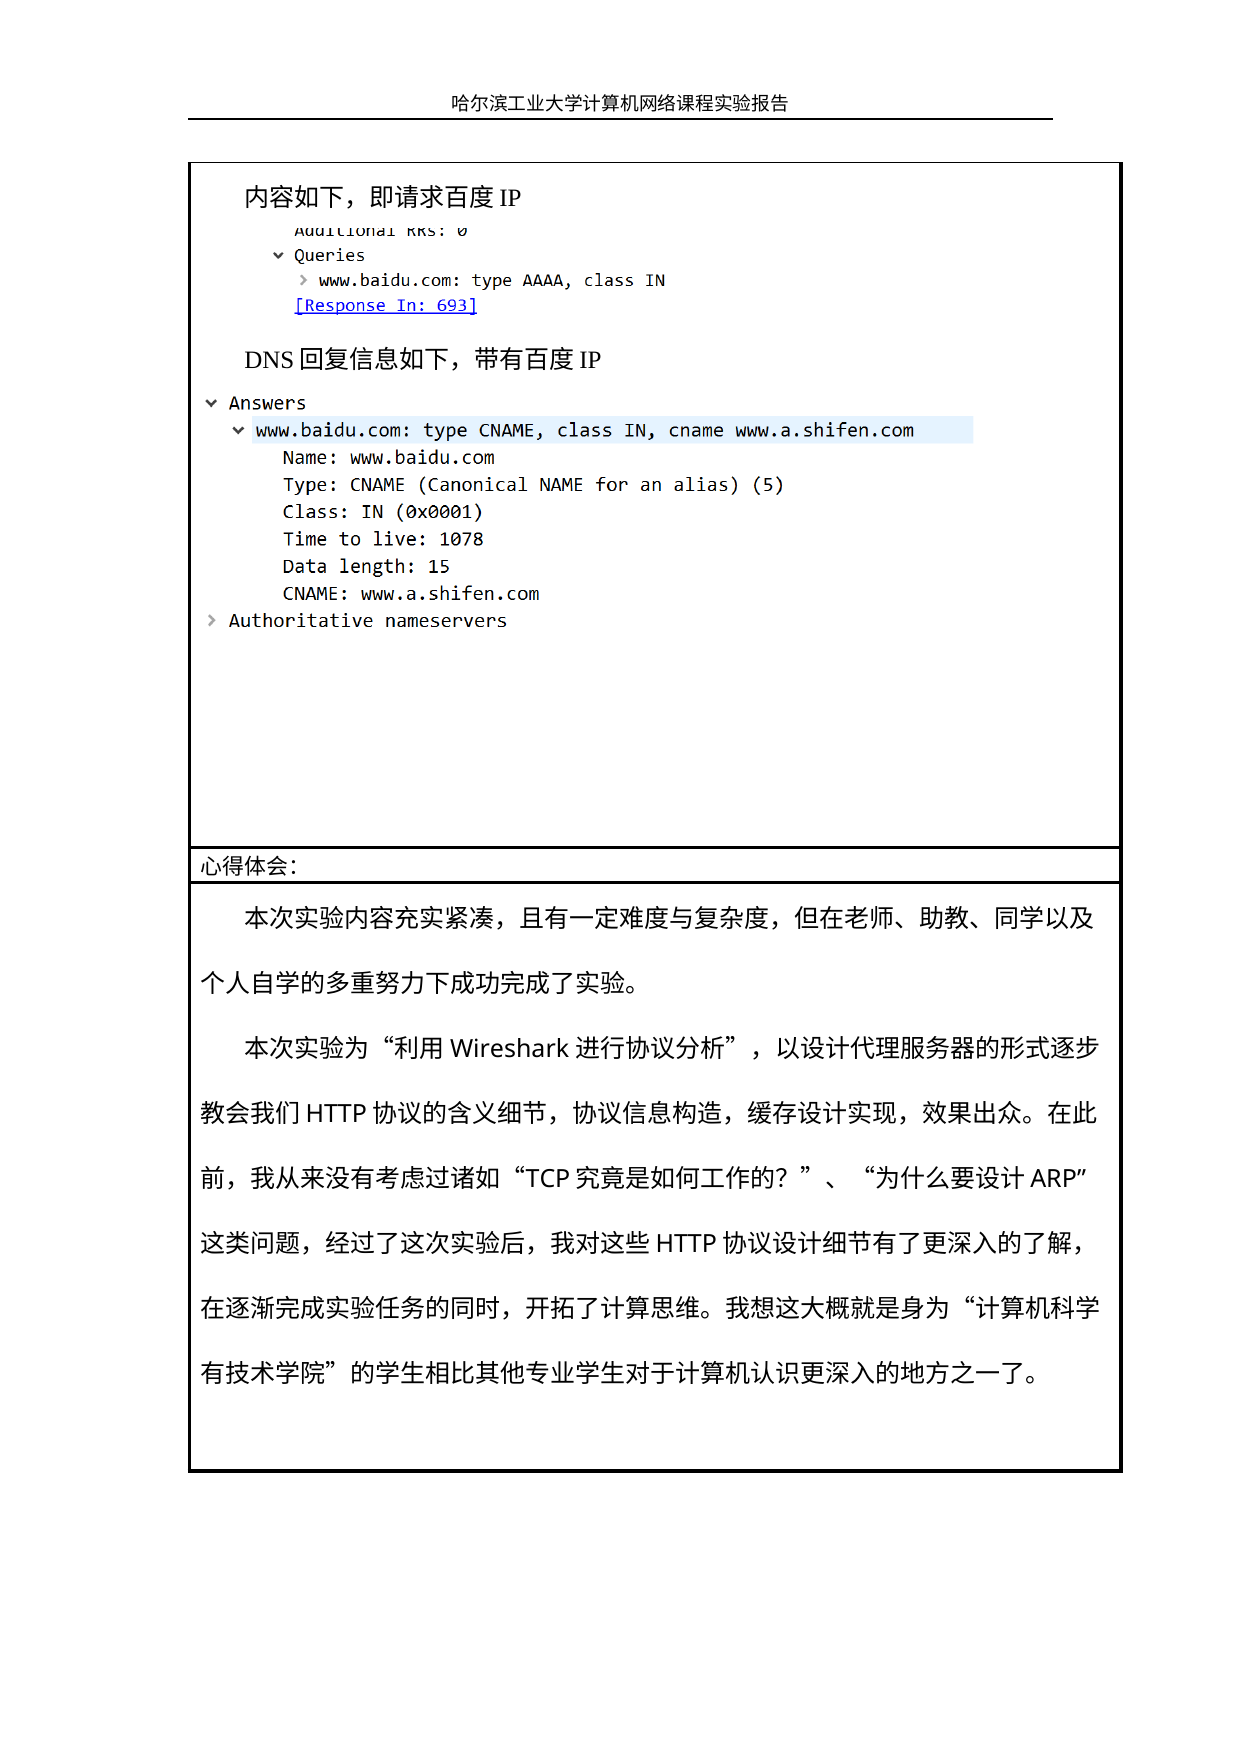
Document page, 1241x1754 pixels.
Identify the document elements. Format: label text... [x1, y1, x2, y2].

picture [200, 390, 974, 639]
table_cell 心得体会： [191, 849, 1119, 881]
table_cell 本次实验内容充实紧凑，且有一定难度与复杂度，但在老师、助教、同学以及个人自学的多重努力下成功完成了实验。 本次实验为“利用 Wireshark 进行协议分析”，以设计代理服务器的形式逐步教会我们HTTP协议的含义细节，协议信息构造，缓存设计实现，效果出众。在此前，我从来没有考虑过诸如“TCP究竟是如何工作的？”、“为什么要设计ARP”这类问题，经过了这次实验后，我对这些HTTP协议设计细节有了更深入的了解，在逐渐完成实验任务的同时，开拓了计算思维。我想这大概就是身为“计算机科学有技术学院”的学生相比其他专业学生对于计算机认识更深入的地方之一了。 [191, 884, 1119, 1469]
picture [244, 228, 792, 316]
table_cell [191, 163, 1119, 846]
